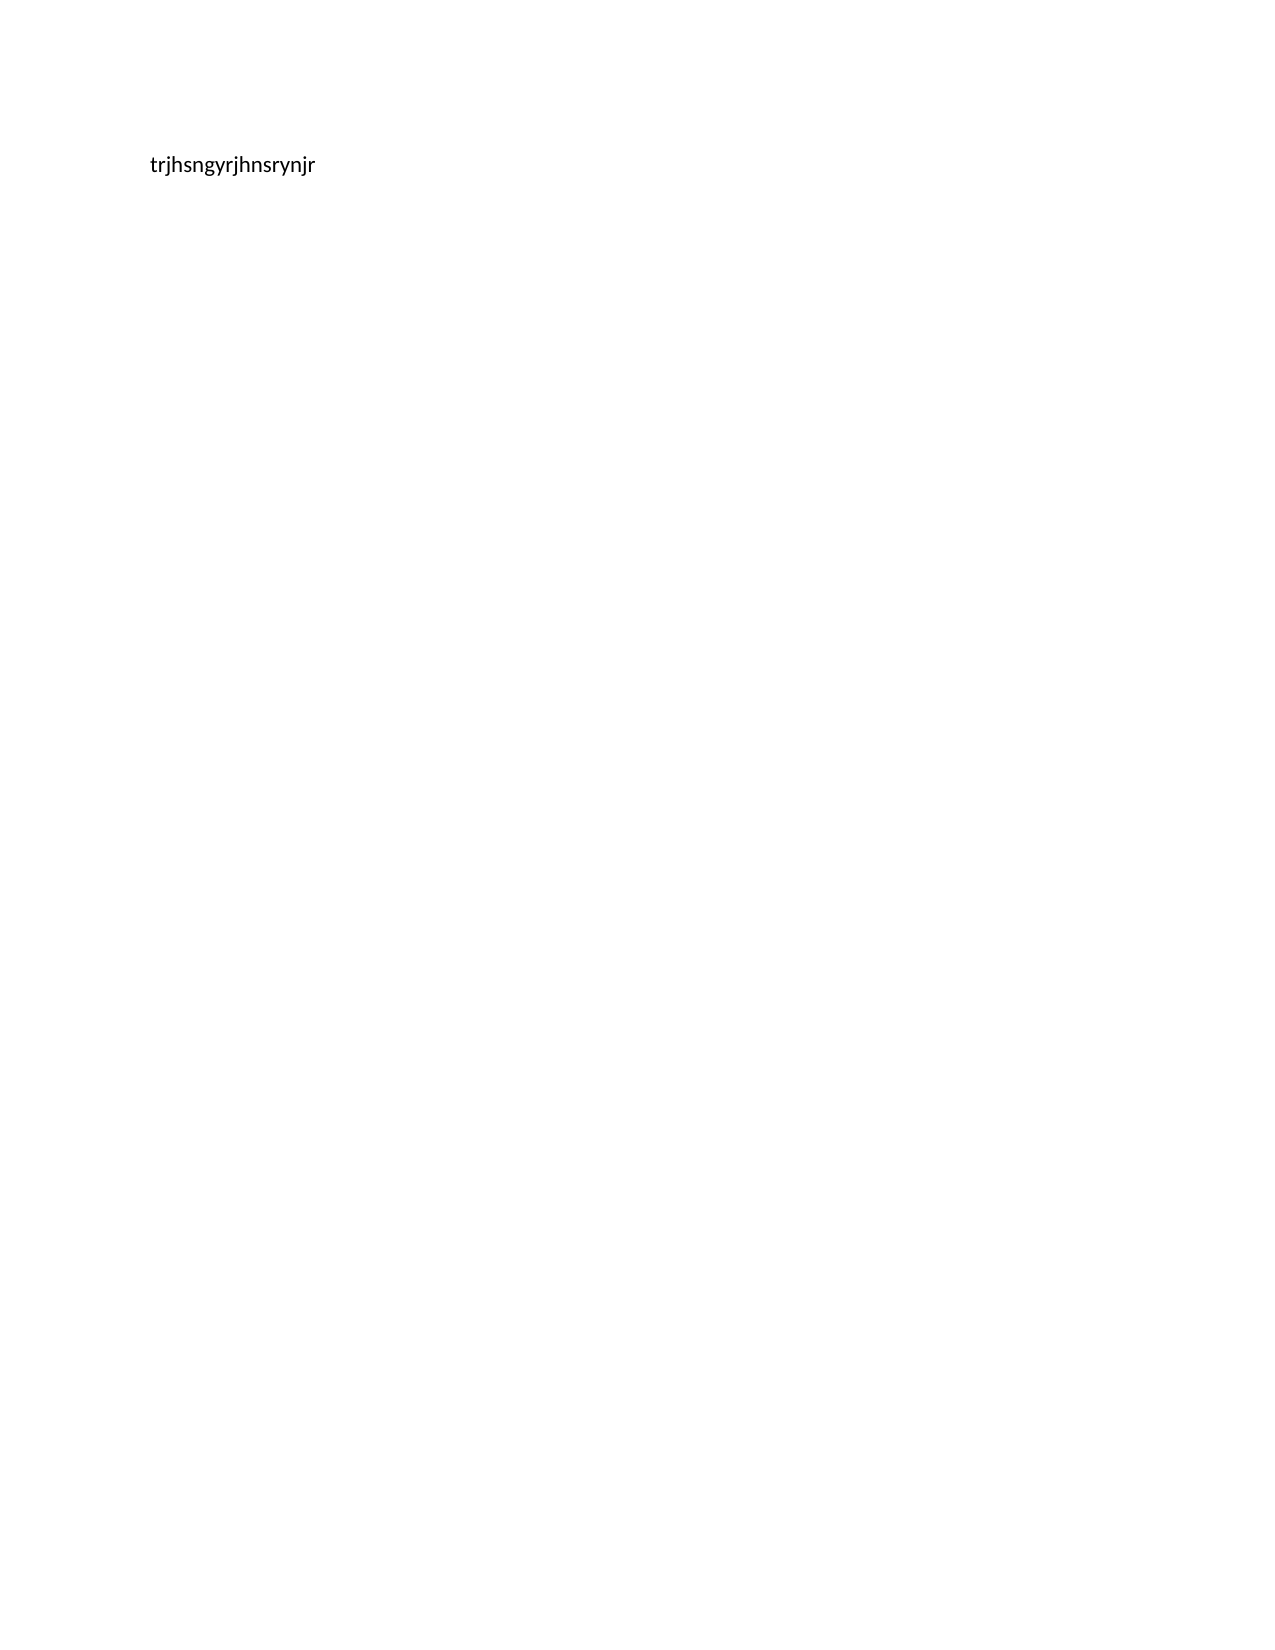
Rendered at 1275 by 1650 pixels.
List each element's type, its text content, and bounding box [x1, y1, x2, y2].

text trjhsngyrjhnsrynjr [150, 150, 1125, 178]
